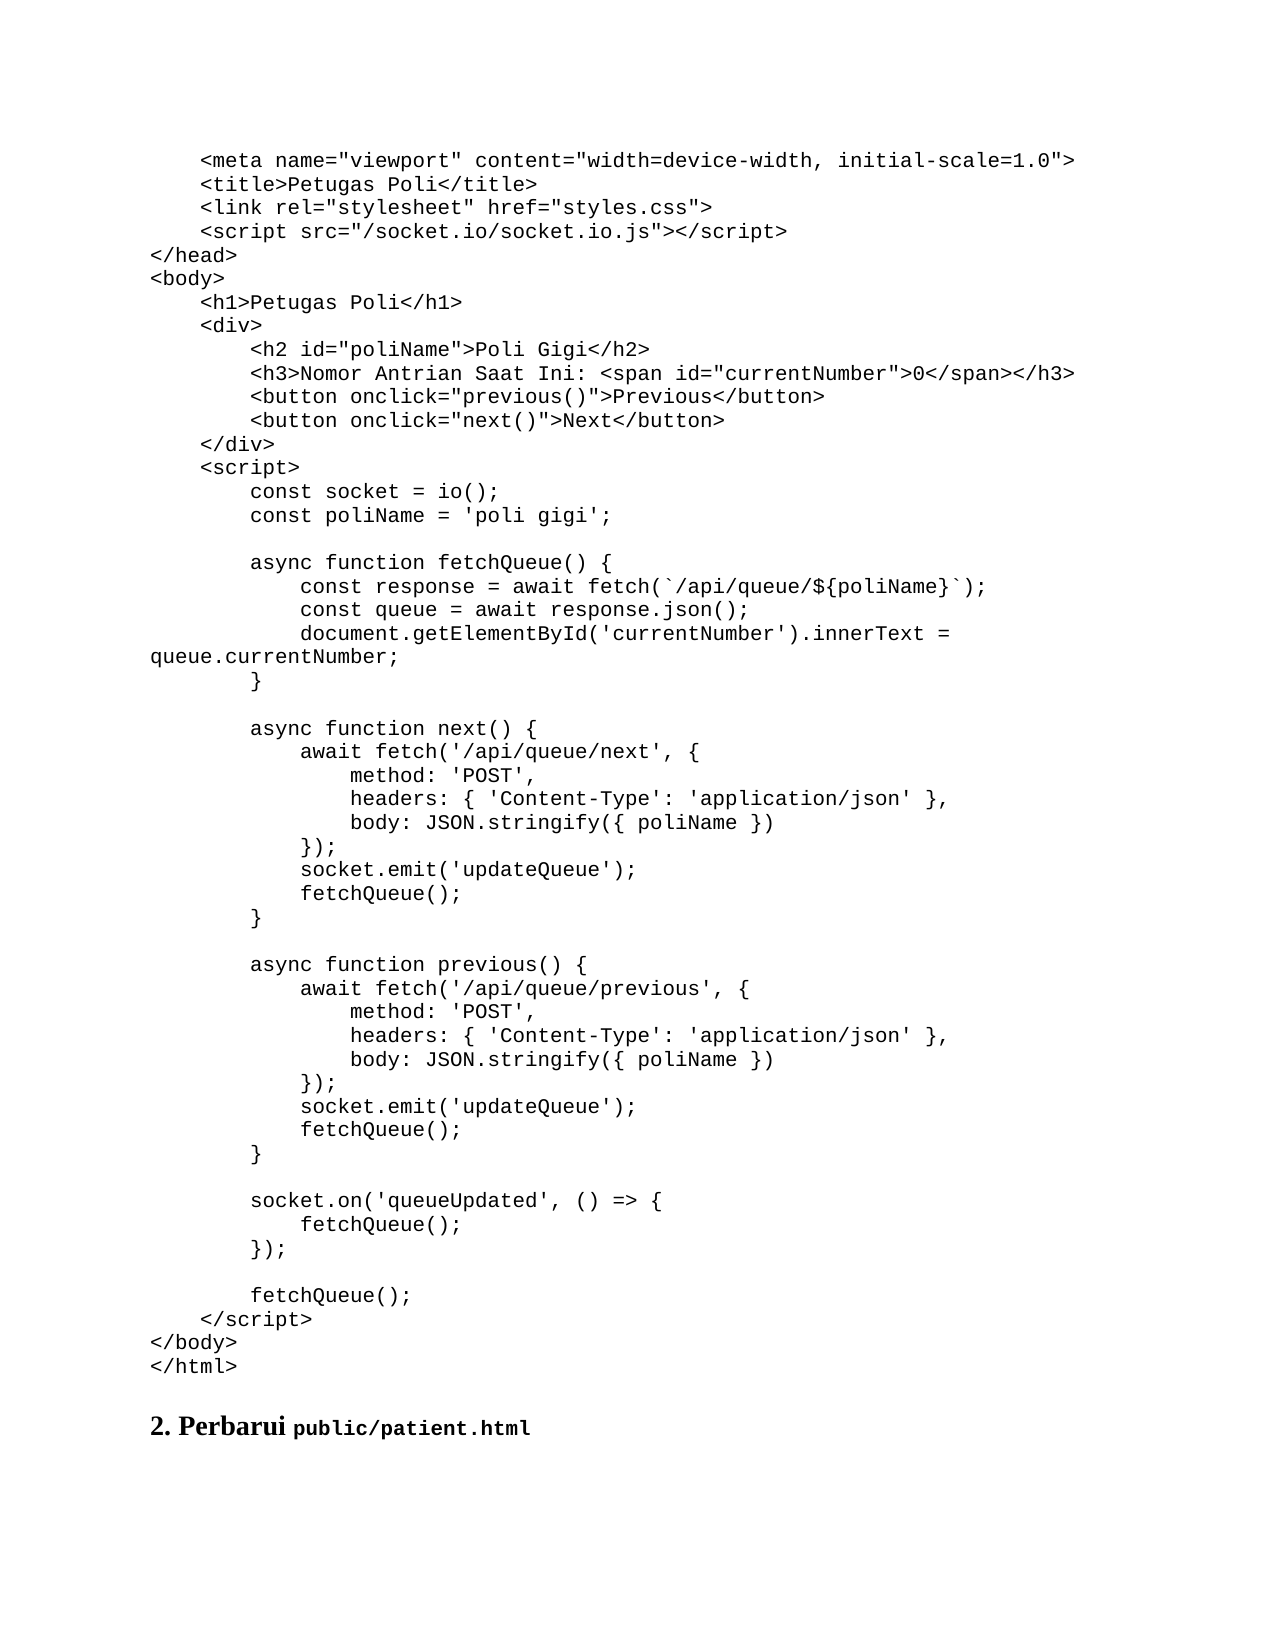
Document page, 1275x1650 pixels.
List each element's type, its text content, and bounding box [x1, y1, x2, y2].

text async function fetchQueue() { [150, 552, 1125, 576]
text <meta name="viewport" content="width=device-width, initial-scale=1.0"> [150, 150, 1125, 174]
text socket.emit('updateQueue'); [150, 859, 1125, 883]
text <title>Petugas Poli</title> [150, 174, 1125, 197]
text <h2 id="poliName">Poli Gigi</h2> [150, 339, 1125, 363]
text </html> [150, 1356, 1125, 1379]
text headers: { 'Content-Type': 'application/json' }, [150, 788, 1125, 812]
text </head> [150, 244, 1125, 268]
text async function next() { [150, 717, 1125, 741]
text const poliName = 'poli gigi'; [150, 505, 1125, 528]
text <script> [150, 457, 1125, 481]
text </div> [150, 434, 1125, 457]
text <div> [150, 316, 1125, 339]
text fetchQueue(); [150, 883, 1125, 907]
text } [150, 907, 1125, 930]
text }); [150, 836, 1125, 859]
text <h1>Petugas Poli</h1> [150, 292, 1125, 316]
text const response = await fetch(`/api/queue/${poliName}`); [150, 576, 1125, 599]
text }); [150, 1072, 1125, 1096]
text } [150, 1143, 1125, 1167]
text <link rel="stylesheet" href="styles.css"> [150, 197, 1125, 221]
text socket.on('queueUpdated', () => { [150, 1190, 1125, 1214]
text await fetch('/api/queue/previous', { [150, 978, 1125, 1001]
text async function previous() { [150, 954, 1125, 978]
text body: JSON.stringify({ poliName }) [150, 812, 1125, 836]
text </body> [150, 1332, 1125, 1356]
text 2. Perbarui public/patient.html [150, 1409, 1125, 1441]
text const queue = await response.json(); [150, 599, 1125, 623]
text }); [150, 1238, 1125, 1261]
text await fetch('/api/queue/next', { [150, 741, 1125, 765]
text <button onclick="previous()">Previous</button> [150, 386, 1125, 410]
text <body> [150, 268, 1125, 292]
text method: 'POST', [150, 765, 1125, 788]
text headers: { 'Content-Type': 'application/json' }, [150, 1025, 1125, 1048]
text body: JSON.stringify({ poliName }) [150, 1048, 1125, 1072]
text fetchQueue(); [150, 1119, 1125, 1143]
text socket.emit('updateQueue'); [150, 1096, 1125, 1119]
text </script> [150, 1309, 1125, 1332]
text fetchQueue(); [150, 1214, 1125, 1238]
text method: 'POST', [150, 1001, 1125, 1025]
text <script src="/socket.io/socket.io.js"></script> [150, 221, 1125, 244]
text <button onclick="next()">Next</button> [150, 410, 1125, 434]
text document.getElementById('currentNumber').innerText = queue.currentNumber; [150, 623, 1125, 670]
text const socket = io(); [150, 481, 1125, 505]
text } [150, 670, 1125, 694]
text fetchQueue(); [150, 1285, 1125, 1309]
text <h3>Nomor Antrian Saat Ini: <span id="currentNumber">0</span></h3> [150, 363, 1125, 386]
